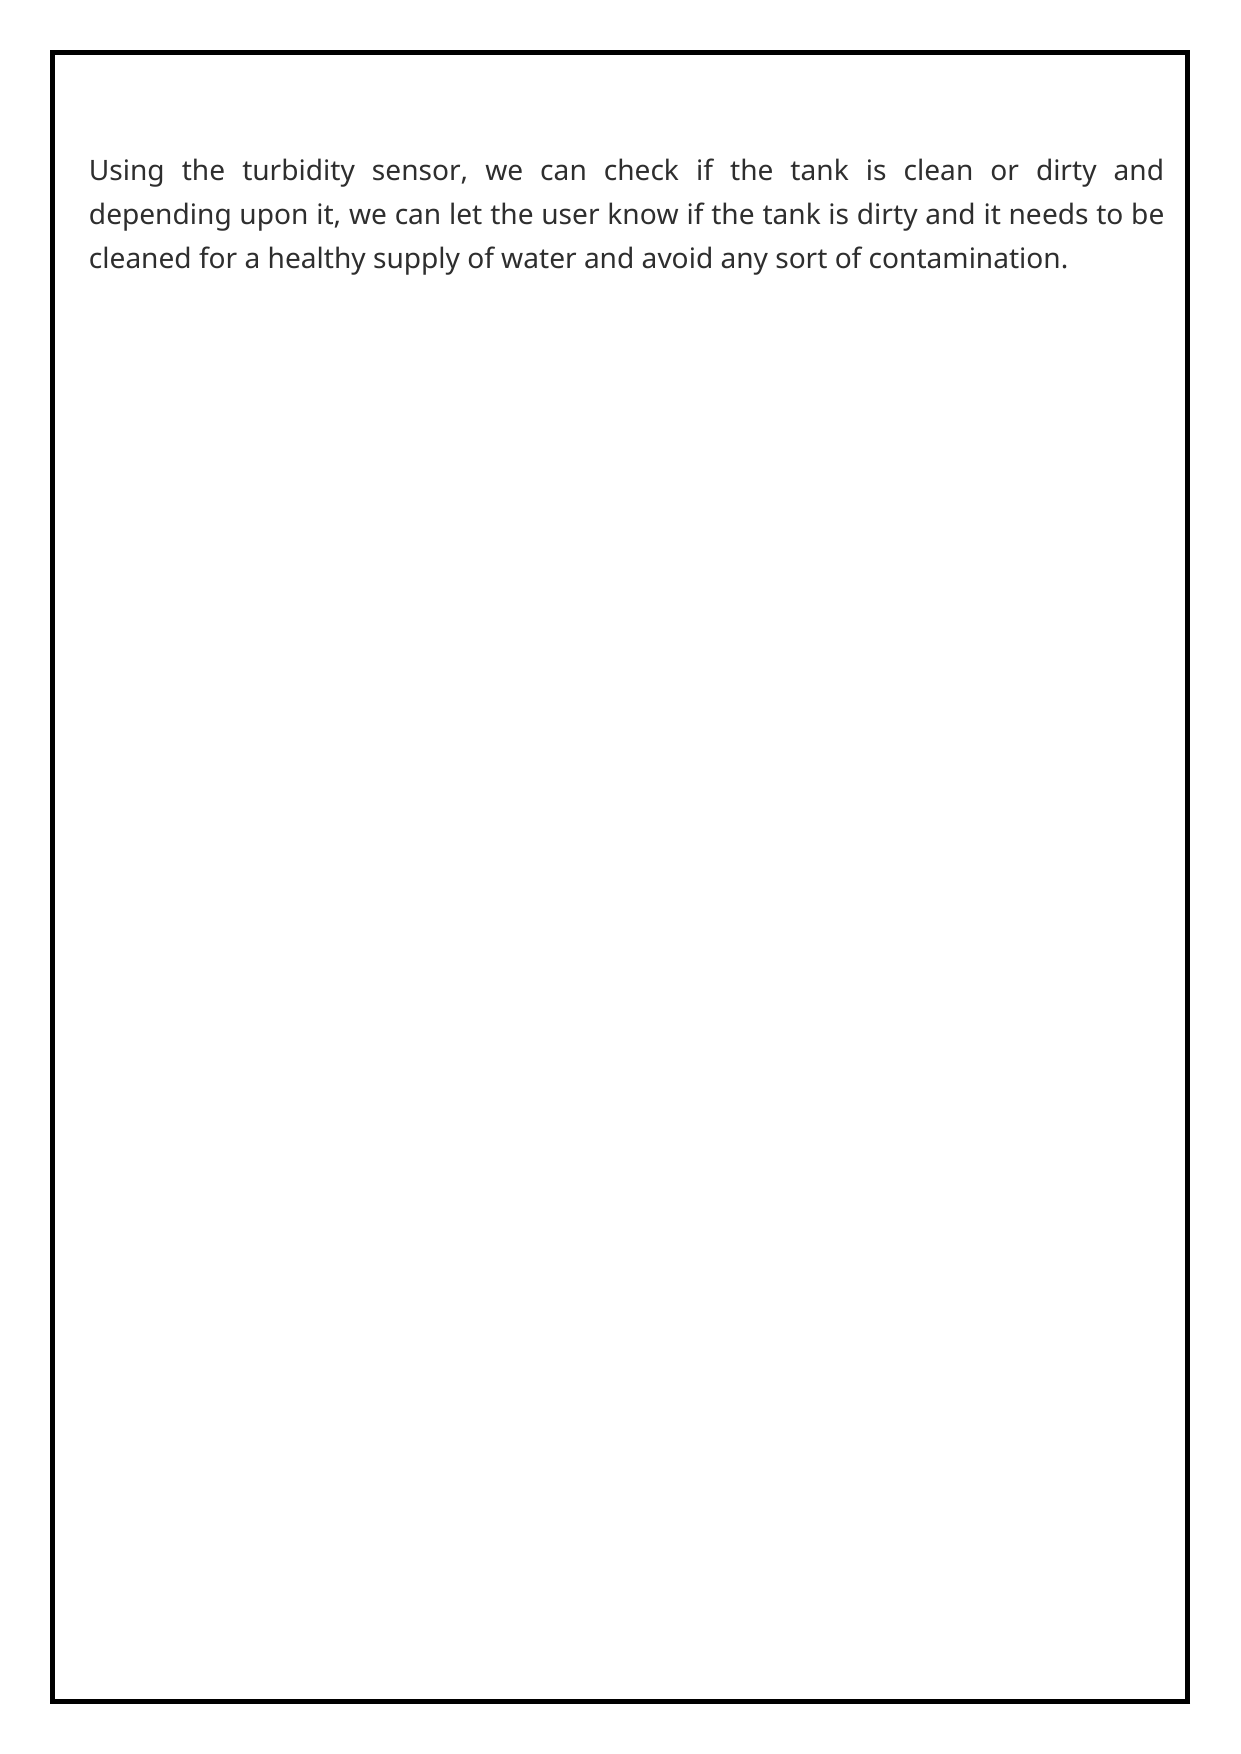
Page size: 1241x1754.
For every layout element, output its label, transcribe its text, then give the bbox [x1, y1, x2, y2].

text Using the turbidity sensor, we can check if the tank is clean or dirty and depending upon it, we can let the user know if the tank is dirty and it needs to be cleaned for a healthy supply of water and avoid any sort of contamination. [89, 232, 1167, 276]
